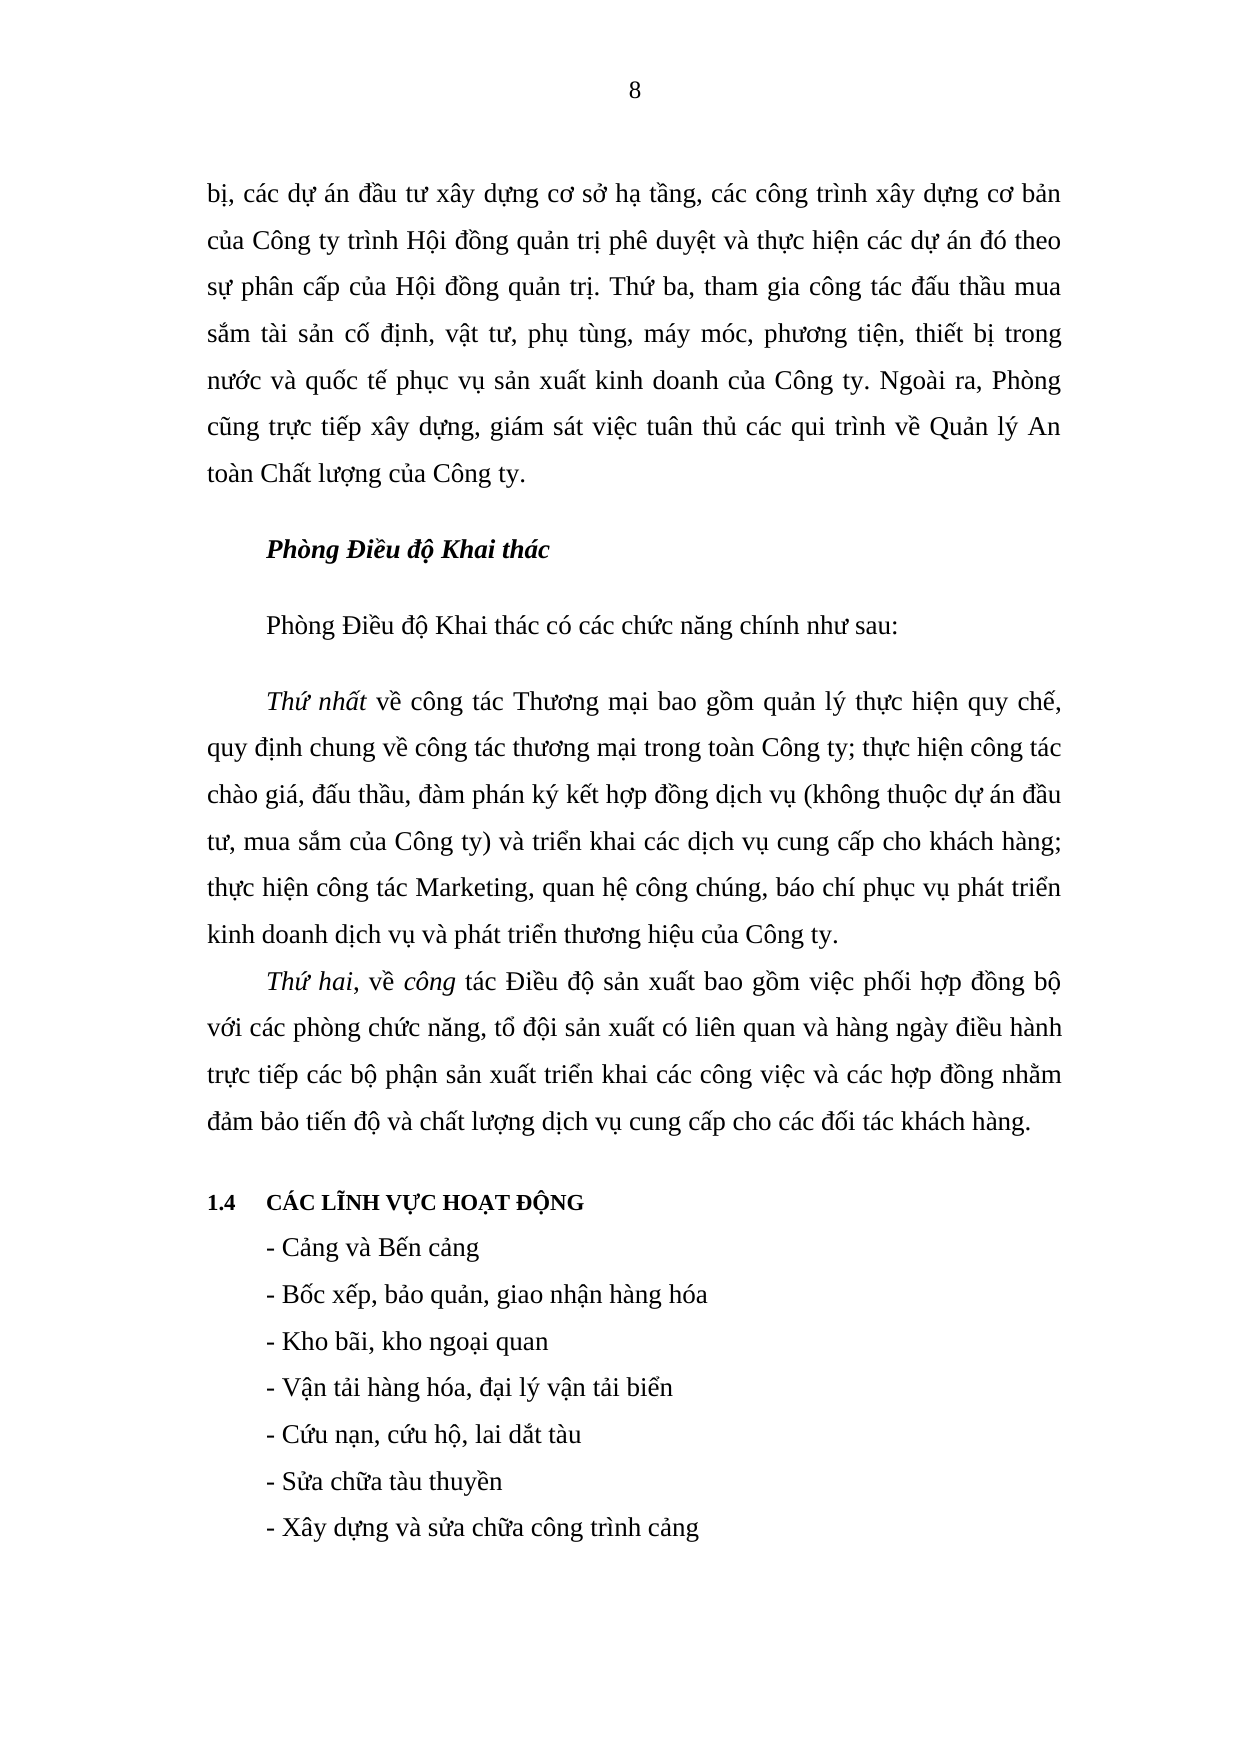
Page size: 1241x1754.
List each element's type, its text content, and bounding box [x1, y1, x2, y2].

text - Bốc xếp, bảo quản, giao nhận hàng hóa [207, 1278, 1063, 1309]
text Thứ nhất về công tác Thương mại bao gồm quản lý thực hiện quy chế, quy định chung về công tác thương mại trong toàn Công ty; thực hiện công tác chào giá, đấu thầu, đàm phán ký kết hợp đồng dịch vụ (không thuộc dự án đầu tư, mua sắm của Công ty) và triển khai các dịch vụ cung cấp cho khách hàng; thực hiện công tác Marketing, quan hệ công chúng, báo chí phục vụ phát triển kinh doanh dịch vụ và phát triển thương hiệu của Công ty. [207, 685, 1063, 949]
text Thứ hai, về công tác Điều độ sản xuất bao gồm việc phối hợp đồng bộ với các phòng chức năng, tổ đội sản xuất có liên quan và hàng ngày điều hành trực tiếp các bộ phận sản xuất triển khai các công việc và các hợp đồng nhằm đảm bảo tiến độ và chất lượng dịch vụ cung cấp cho các đối tác khách hàng. [207, 965, 1063, 1136]
text Phòng Điều độ Khai thác [179, 533, 1063, 564]
text - Cảng và Bến cảng [207, 1232, 1063, 1263]
text - Cứu nạn, cứu hộ, lai dắt tàu [207, 1418, 1063, 1449]
subtitle CÁC LĨNH VỰC HOẠT ĐỘNG [207, 1189, 1063, 1215]
text - Kho bãi, kho ngoại quan [207, 1325, 1063, 1356]
text - Vận tải hàng hóa, đại lý vận tải biển [207, 1372, 1063, 1403]
text Phòng Điều độ Khai thác có các chức năng chính như sau: [207, 609, 1063, 640]
text - Sửa chữa tàu thuyền [207, 1465, 1063, 1496]
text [207, 177, 1063, 488]
text - Xây dựng và sửa chữa công trình cảng [207, 1512, 1063, 1543]
